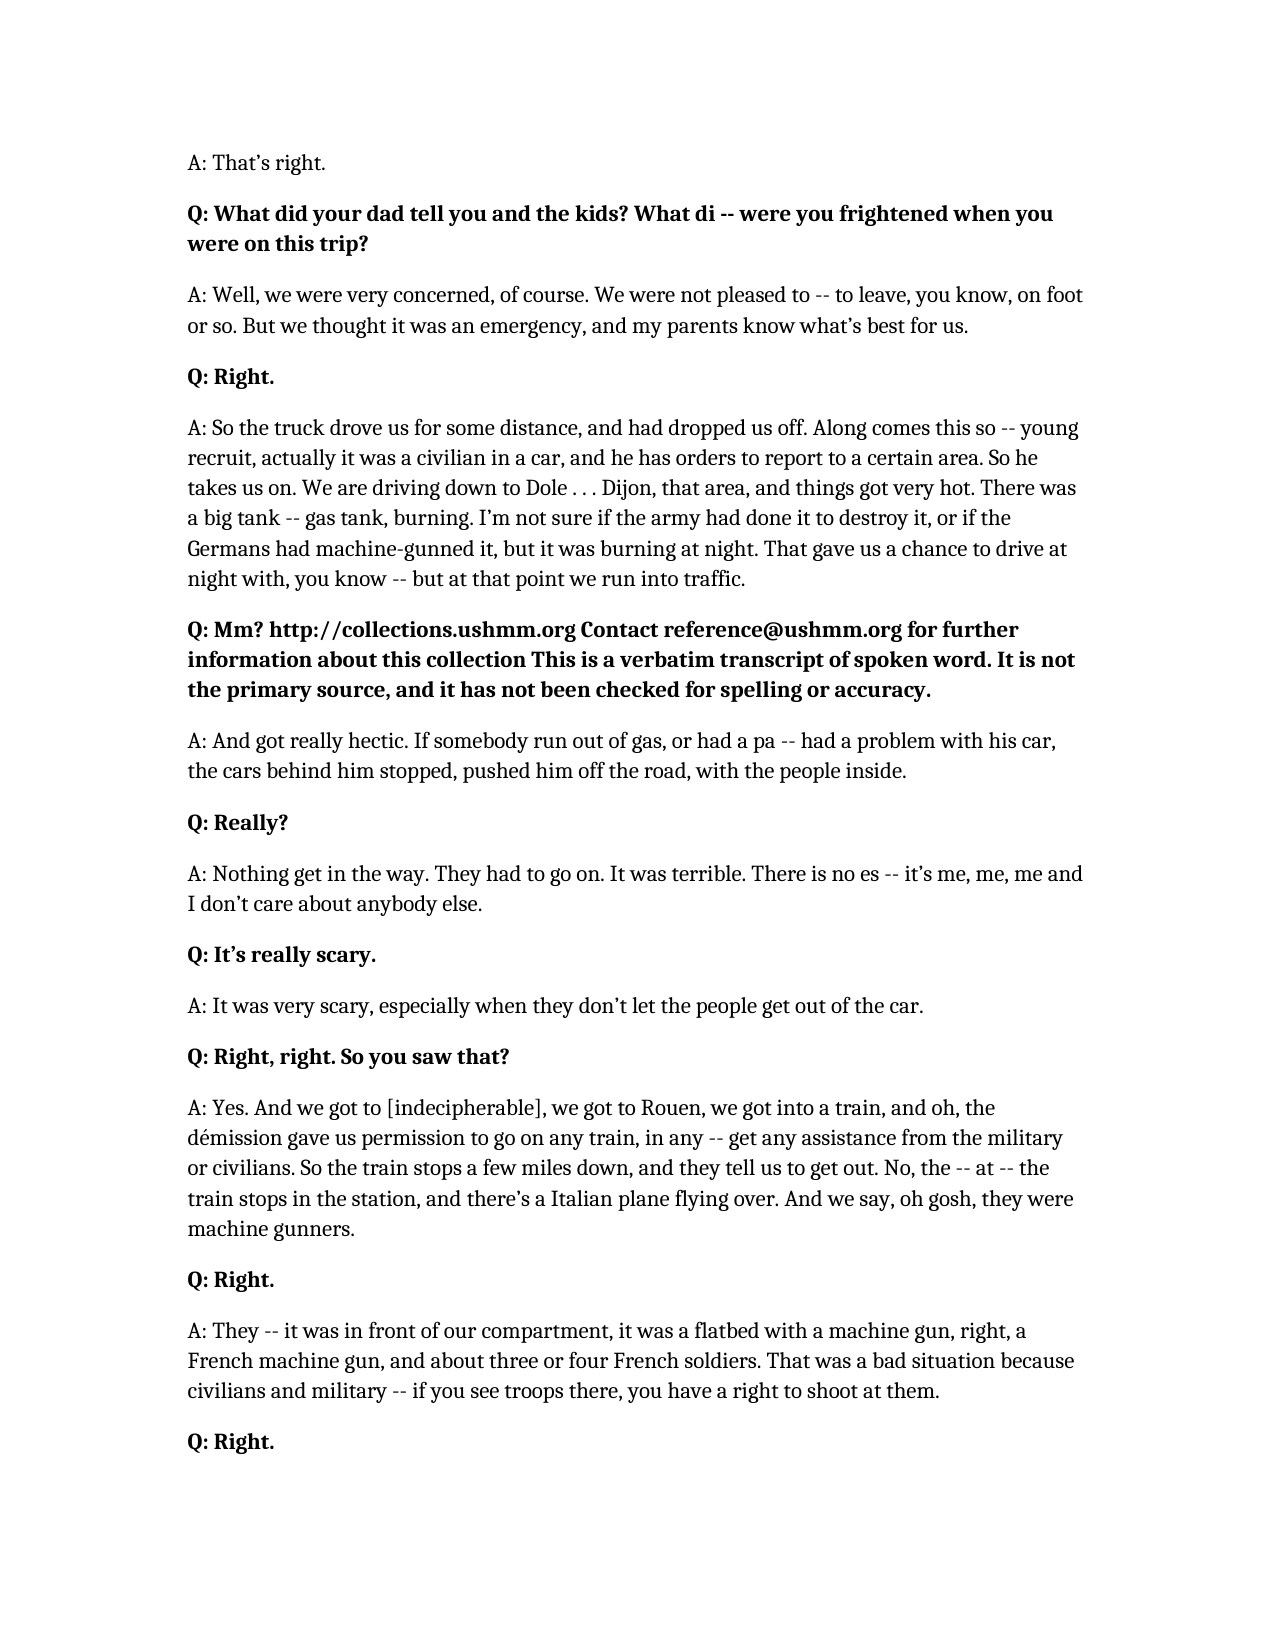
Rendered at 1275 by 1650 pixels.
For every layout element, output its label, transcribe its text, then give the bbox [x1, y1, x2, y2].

text A: And got really hectic. If somebody run out of gas, or had a pa -- had a problem with his car, the cars behind him stopped, pushed him off the road, with the people inside. [187, 728, 1087, 785]
text Q: Really? [187, 809, 1087, 836]
text A: Well, we were very concerned, of course. We were not pleased to -- to leave, you know, on foot or so. But we thought it was an emergency, and my parents know what’s best for us. [187, 282, 1087, 339]
text Q: Right. [187, 1267, 1087, 1293]
text Q: Right. [187, 363, 1087, 390]
text Q: It’s really scary. [187, 942, 1087, 968]
text Q: Right. [187, 1429, 1087, 1456]
text Q: Mm? http://collections.ushmm.org Contact reference@ushmm.org for further information about this collection This is a verbatim transcript of spoken word. It is not the primary source, and it has not been checked for spelling or accuracy. [187, 617, 1087, 703]
text Q: Right, right. So you saw that? [187, 1044, 1087, 1070]
text A: So the truck drove us for some distance, and had dropped us off. Along comes this so -- young recruit, actually it was a civilian in a car, and he has orders to report to a certain area. So he takes us on. We are driving down to Dole . . . Dijon, that area, and things got very hot. There was a big tank -- gas tank, burning. I’m not sure if the army had done it to destroy it, or if the Germans had machine-gunned it, but it was burning at night. That gave us a chance to drive at night with, you know -- but at that point we run into traffic. [187, 414, 1087, 592]
text A: It was very scary, especially when they don’t let the people get out of the car. [187, 993, 1087, 1019]
text A: They -- it was in front of our compartment, it was a flatbed with a machine gun, right, a French machine gun, and about three or four French soldiers. That was a bad situation because civilians and military -- if you see troops there, you have a right to shoot at them. [187, 1318, 1087, 1404]
text A: Yes. And we got to [indecipherable], we got to Rouen, we got into a train, and oh, the démission gave us permission to go on any train, in any -- get any assistance from the military or civilians. So the train stops a few miles down, and they tell us to get out. No, the -- at -- the train stops in the station, and there’s a Italian plane flying over. And we say, oh gosh, they were machine gunners. [187, 1095, 1087, 1242]
text Q: What did your dad tell you and the kids? What di -- were you frightened when you were on this trip? [187, 201, 1087, 258]
text A: That’s right. [187, 150, 1087, 176]
text A: Nothing get in the way. They had to go on. It was terrible. There is no es -- it’s me, me, me and I don’t care about anybody else. [187, 860, 1087, 917]
